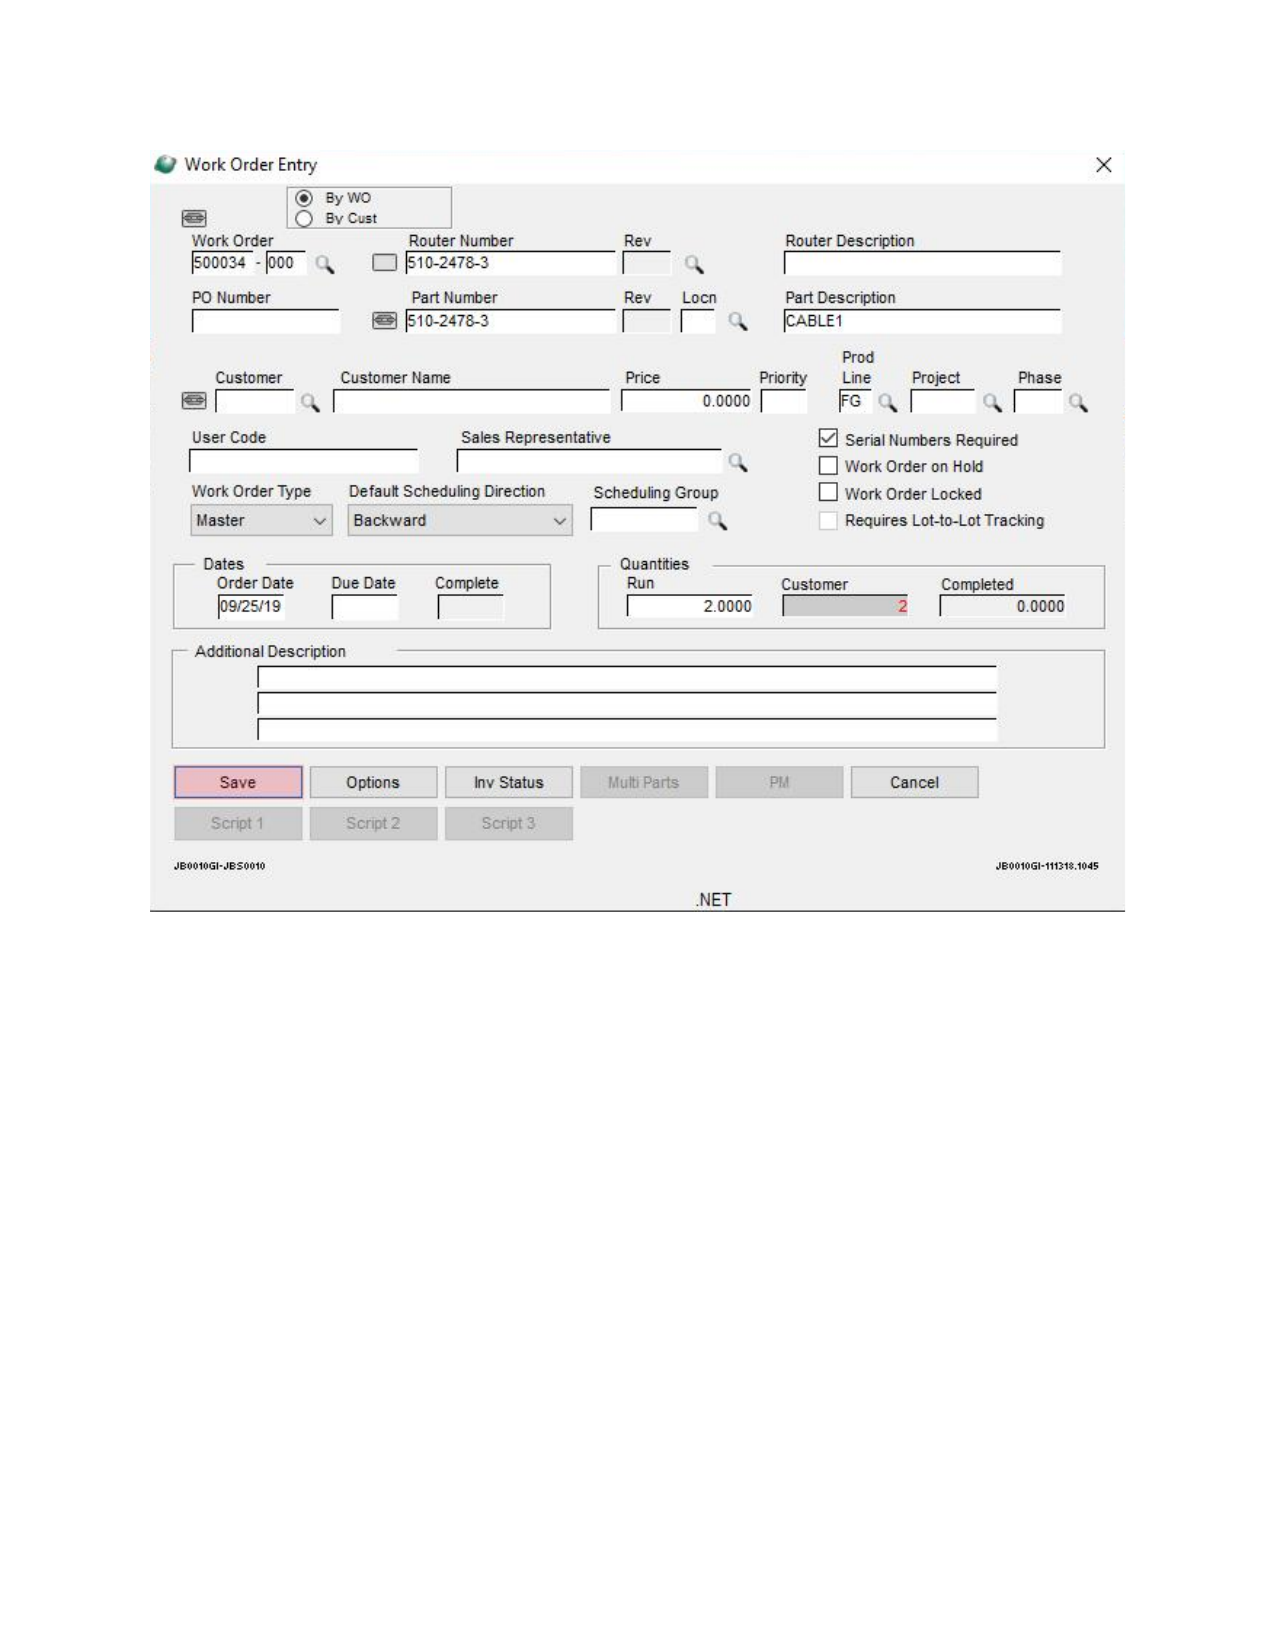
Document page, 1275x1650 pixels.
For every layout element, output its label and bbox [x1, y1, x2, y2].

picture [150, 150, 1125, 912]
